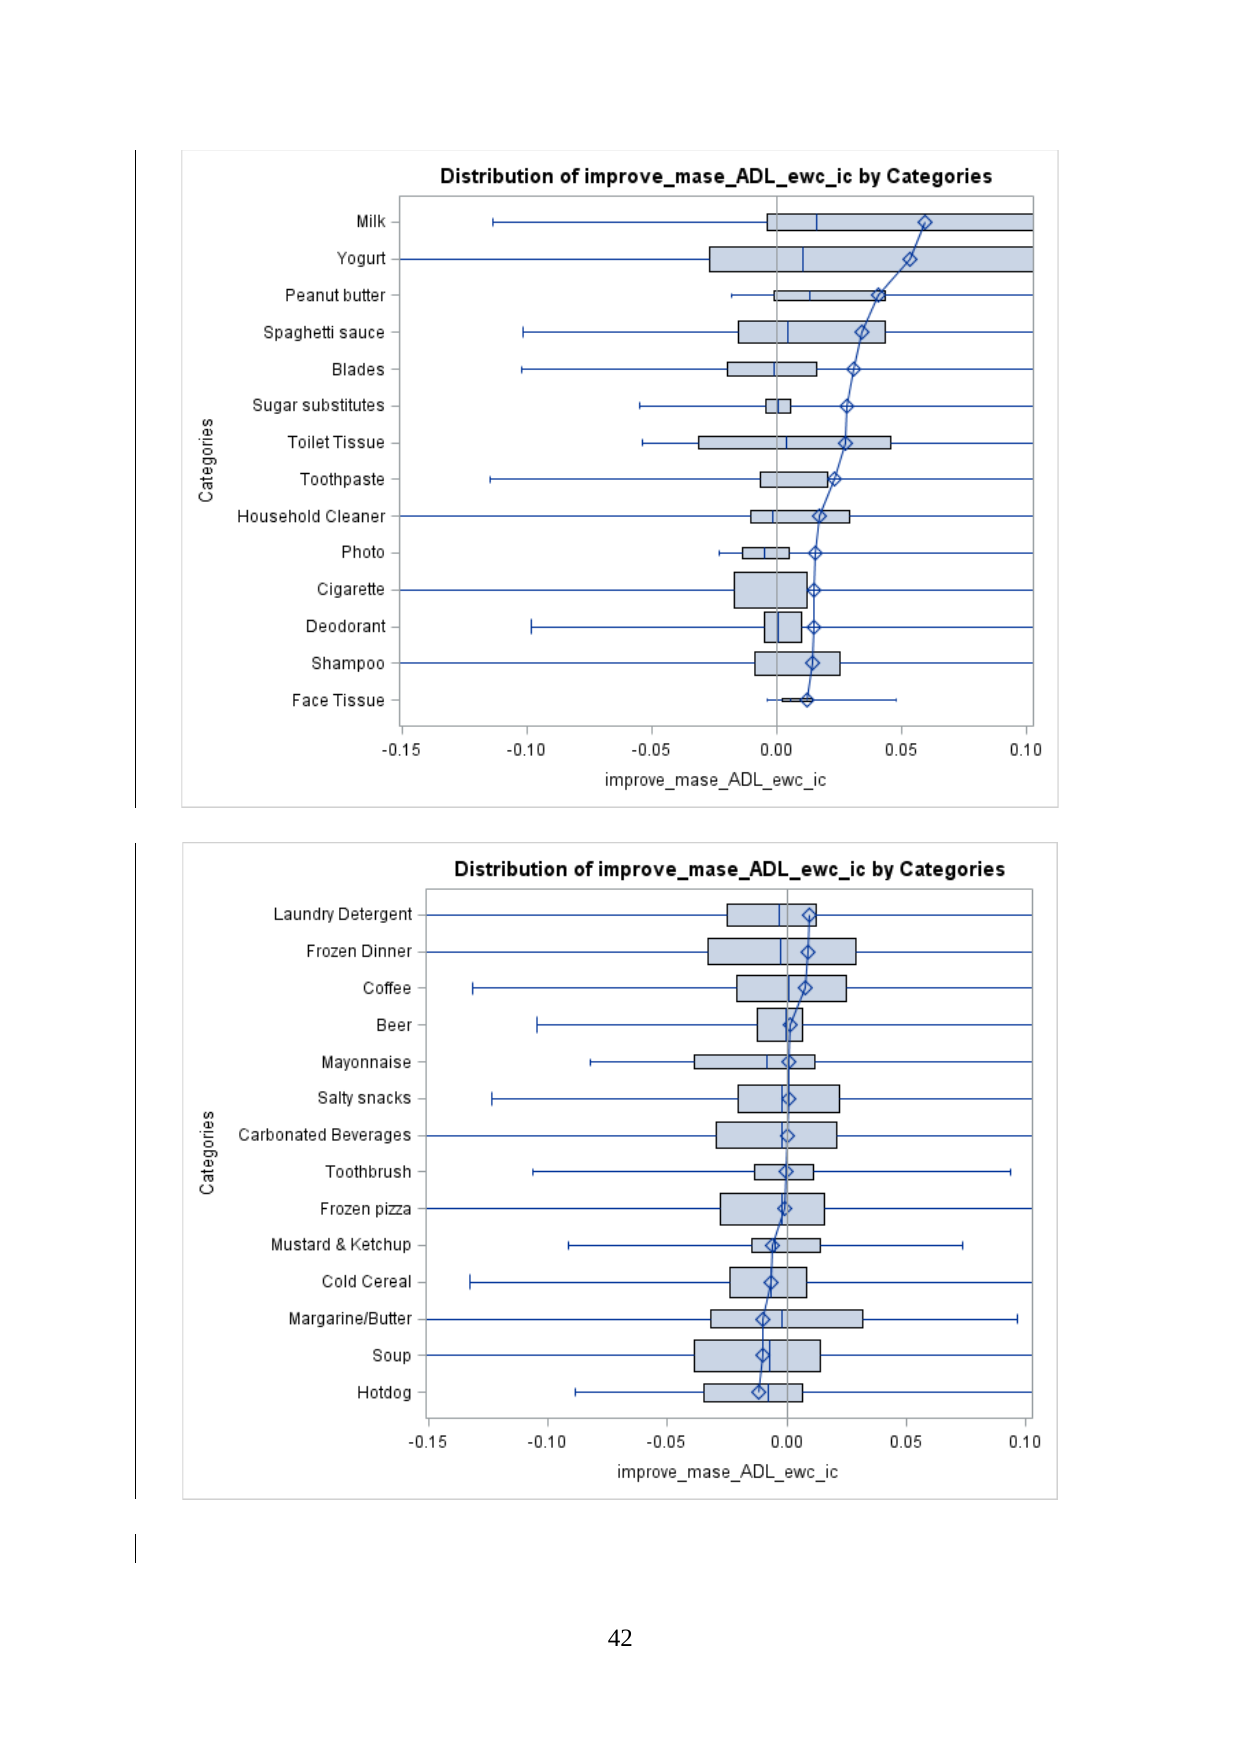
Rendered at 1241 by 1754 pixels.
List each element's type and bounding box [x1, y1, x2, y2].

picture [181, 150, 1059, 808]
picture [182, 842, 1058, 1500]
